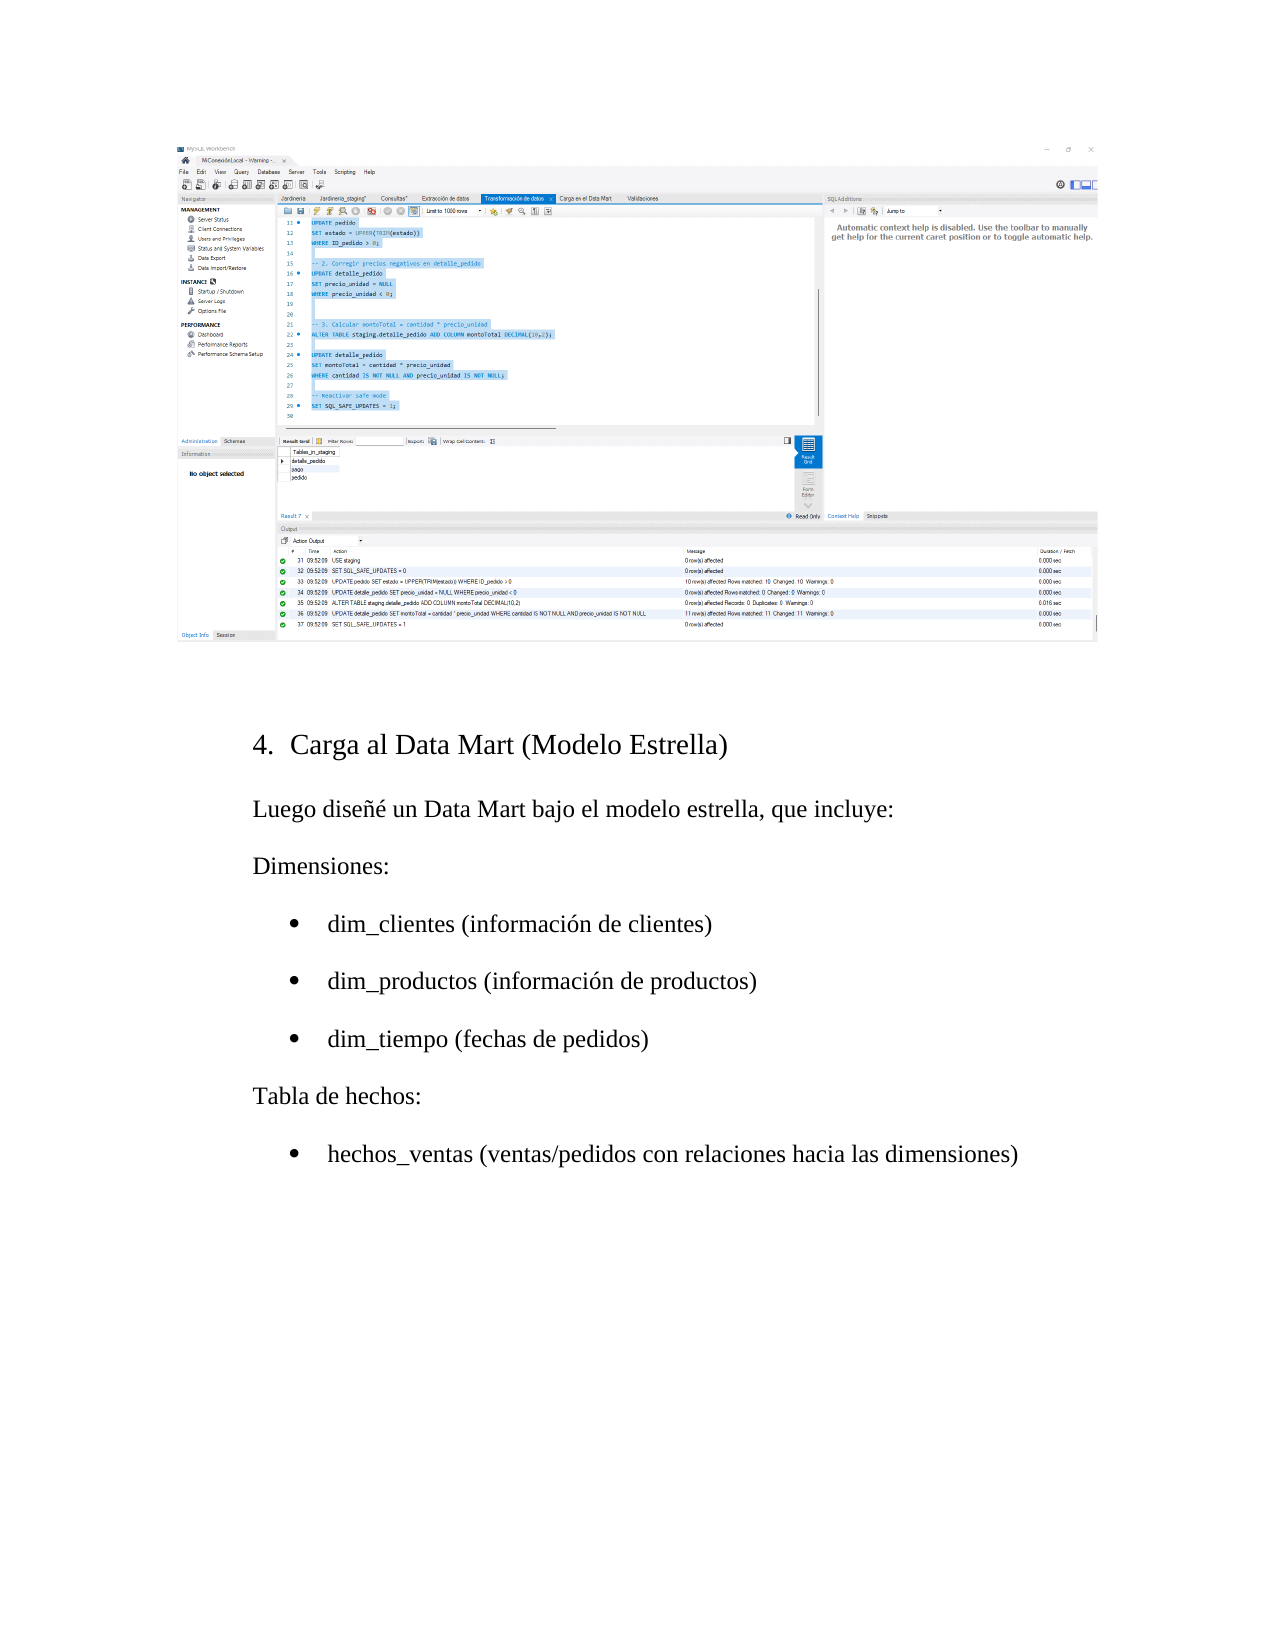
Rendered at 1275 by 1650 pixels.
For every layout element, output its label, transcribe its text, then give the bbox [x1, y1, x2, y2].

text Tabla de hechos: [177, 1081, 1098, 1110]
text Dimensiones: [177, 851, 1098, 880]
list dim_tiempo (fechas de pedidos) [290, 1024, 1098, 1053]
list Carga al Data Mart (Modelo Estrella) [252, 727, 1098, 760]
picture [177, 147, 1098, 642]
list dim_clientes (información de clientes) [290, 909, 1098, 938]
list dim_productos (información de productos) [290, 966, 1098, 995]
text Luego diseñé un Data Mart bajo el modelo estrella, que incluye: [177, 794, 1098, 823]
list hechos_ventas (ventas/pedidos con relaciones hacia las dimensiones) [290, 1139, 1098, 1168]
